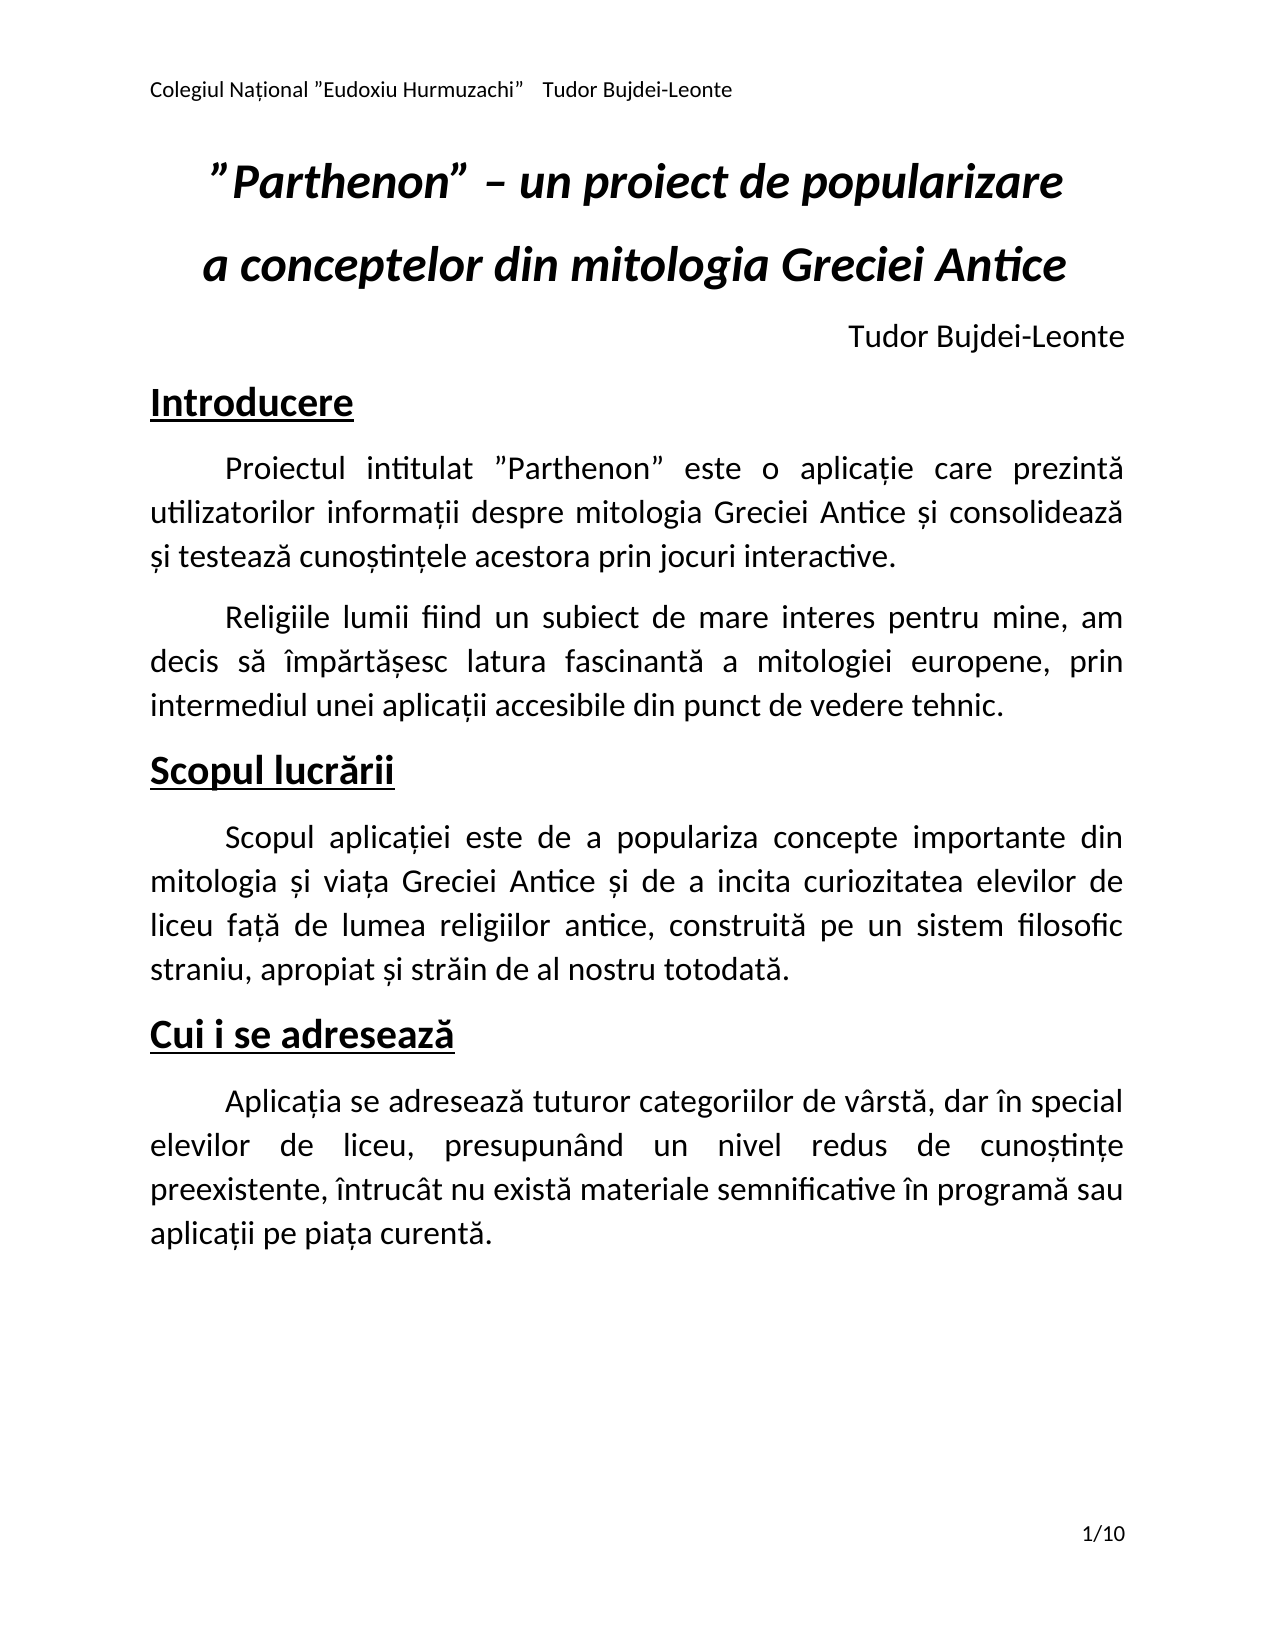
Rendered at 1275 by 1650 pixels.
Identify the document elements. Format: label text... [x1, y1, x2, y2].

text a conceptelor din mitologia Greciei Antice [150, 232, 1125, 293]
text Scopul aplicației este de a populariza concepte importante din mitologia și viața Greciei Antice și de a incita curiozitatea elevilor de liceu față de lumea religiilor antice, construită pe un sistem filosofic straniu, apropiat și străin de al nostru totodată. [150, 816, 1125, 988]
text Scopul lucrării [150, 744, 1125, 795]
text ”Parthenon” – un proiect de popularizare [150, 150, 1125, 211]
text Cui i se adresează [150, 1008, 1125, 1059]
text Religiile lumii fiind un subiect de mare interes pentru mine, am decis să împărtășesc latura fascinantă a mitologiei europene, prin intermediul unei aplicații accesibile din punct de vedere tehnic. [150, 596, 1125, 724]
text Aplicația se adresează tuturor categoriilor de vârstă, dar în special elevilor de liceu, presupunând un nivel redus de cunoștințe preexistente, întrucât nu există materiale semnificative în programă sau aplicații pe piața curentă. [150, 1080, 1125, 1252]
text Introducere [150, 376, 1125, 426]
text Proiectul intitulat ”Parthenon” este o aplicație care prezintă utilizatorilor informații despre mitologia Greciei Antice și consolidează și testează cunoștințele acestora prin jocuri interactive. [150, 447, 1125, 576]
text Tudor Bujdei-Leonte [150, 315, 1125, 356]
